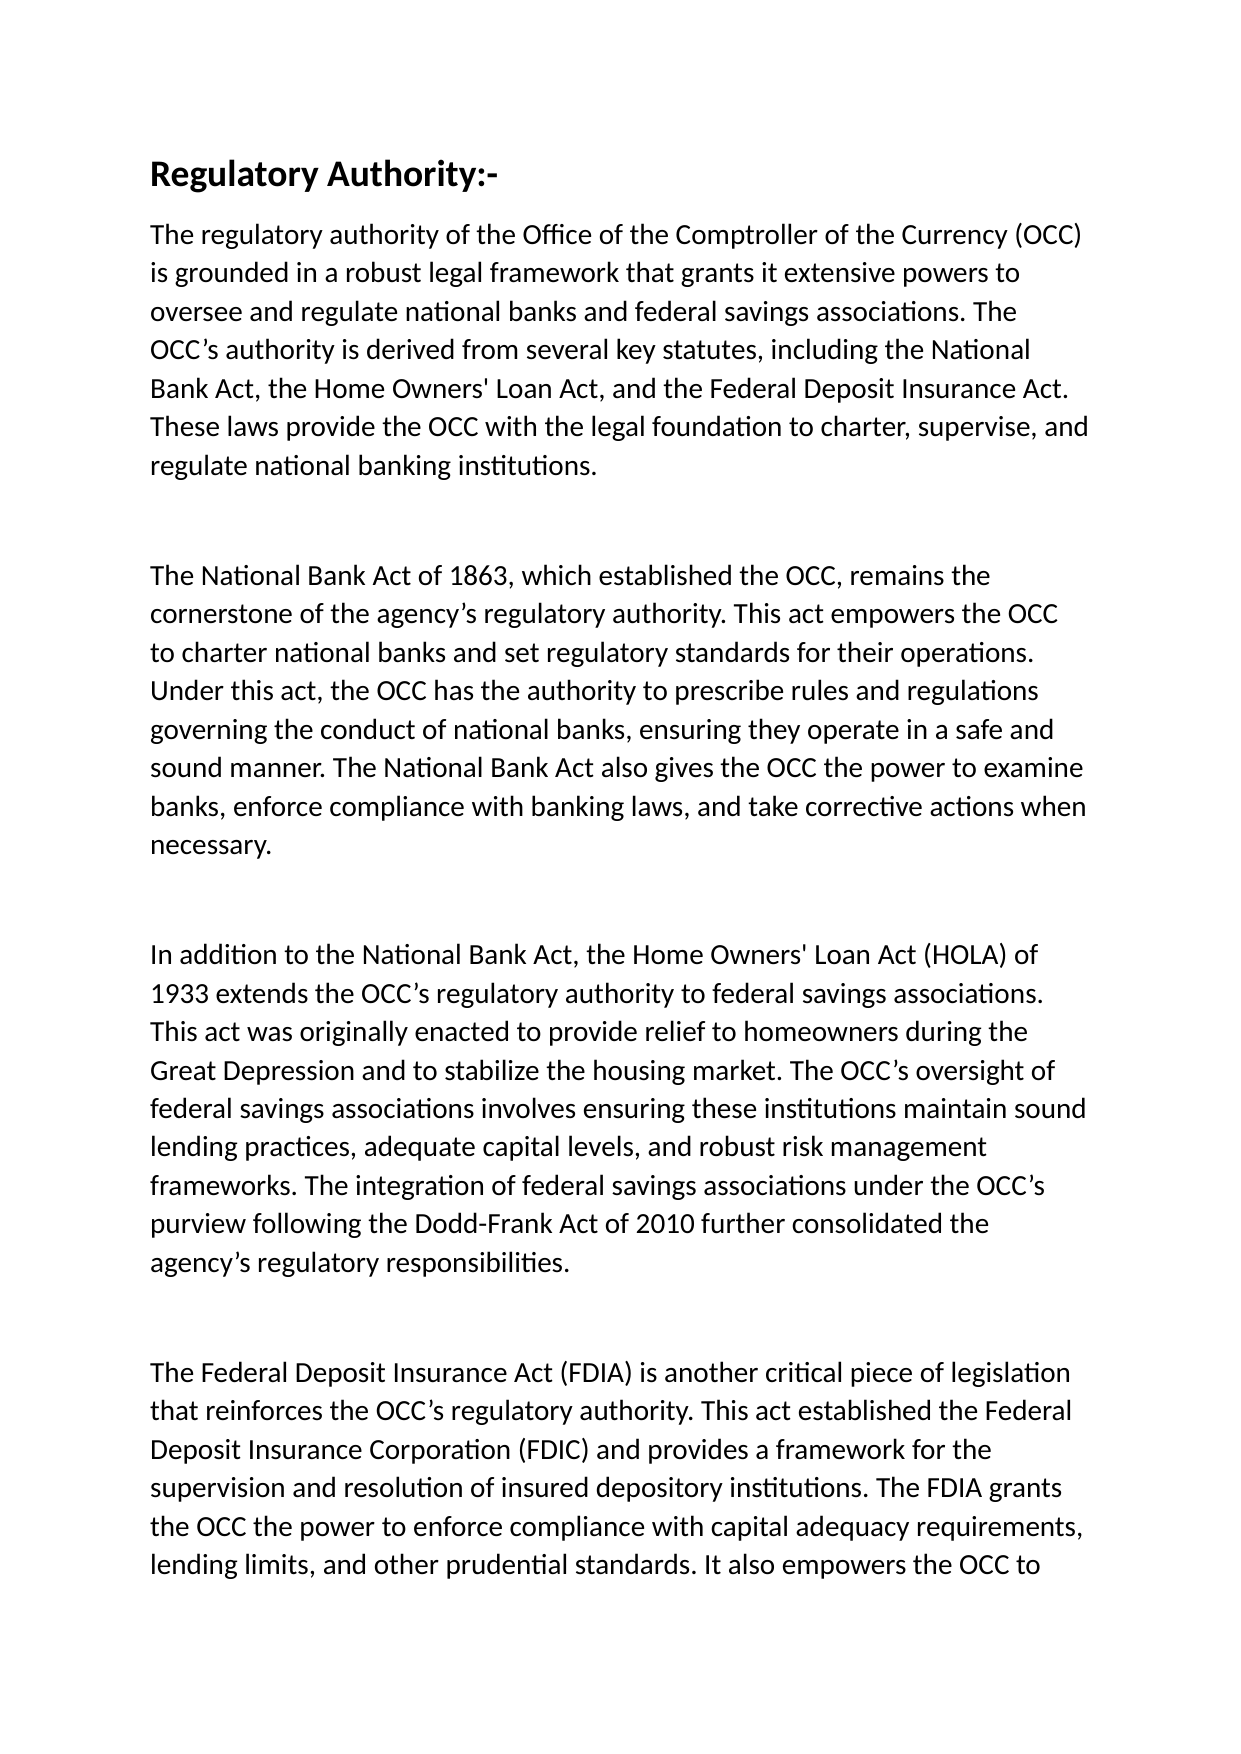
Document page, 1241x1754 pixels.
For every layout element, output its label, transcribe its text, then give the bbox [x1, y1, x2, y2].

text The regulatory authority of the Office of the Comptroller of the Currency (OCC) is grounded in a robust legal framework that grants it extensive powers to oversee and regulate national banks and federal savings associations. The OCC’s authority is derived from several key statutes, including the National Bank Act, the Home Owners' Loan Act, and the Federal Deposit Insurance Act. These laws provide the OCC with the legal foundation to charter, supervise, and regulate national banking institutions. [150, 216, 1090, 482]
text The National Bank Act of 1863, which established the OCC, remains the cornerstone of the agency’s regulatory authority. This act empowers the OCC to charter national banks and set regulatory standards for their operations. Under this act, the OCC has the authority to prescribe rules and regulations governing the conduct of national banks, ensuring they operate in a safe and sound manner. The National Bank Act also gives the OCC the power to examine banks, enforce compliance with banking laws, and take corrective actions when necessary. [150, 557, 1090, 862]
text In addition to the National Bank Act, the Home Owners' Loan Act (HOLA) of 1933 extends the OCC’s regulatory authority to federal savings associations. This act was originally enacted to provide relief to homeowners during the Great Depression and to stabilize the housing market. The OCC’s oversight of federal savings associations involves ensuring these institutions maintain sound lending practices, adequate capital levels, and robust risk management frameworks. The integration of federal savings associations under the OCC’s purview following the Dodd-Frank Act of 2010 further consolidated the agency’s regulatory responsibilities. [150, 936, 1090, 1279]
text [150, 1354, 1090, 1582]
text Regulatory Authority:- [150, 150, 1090, 196]
